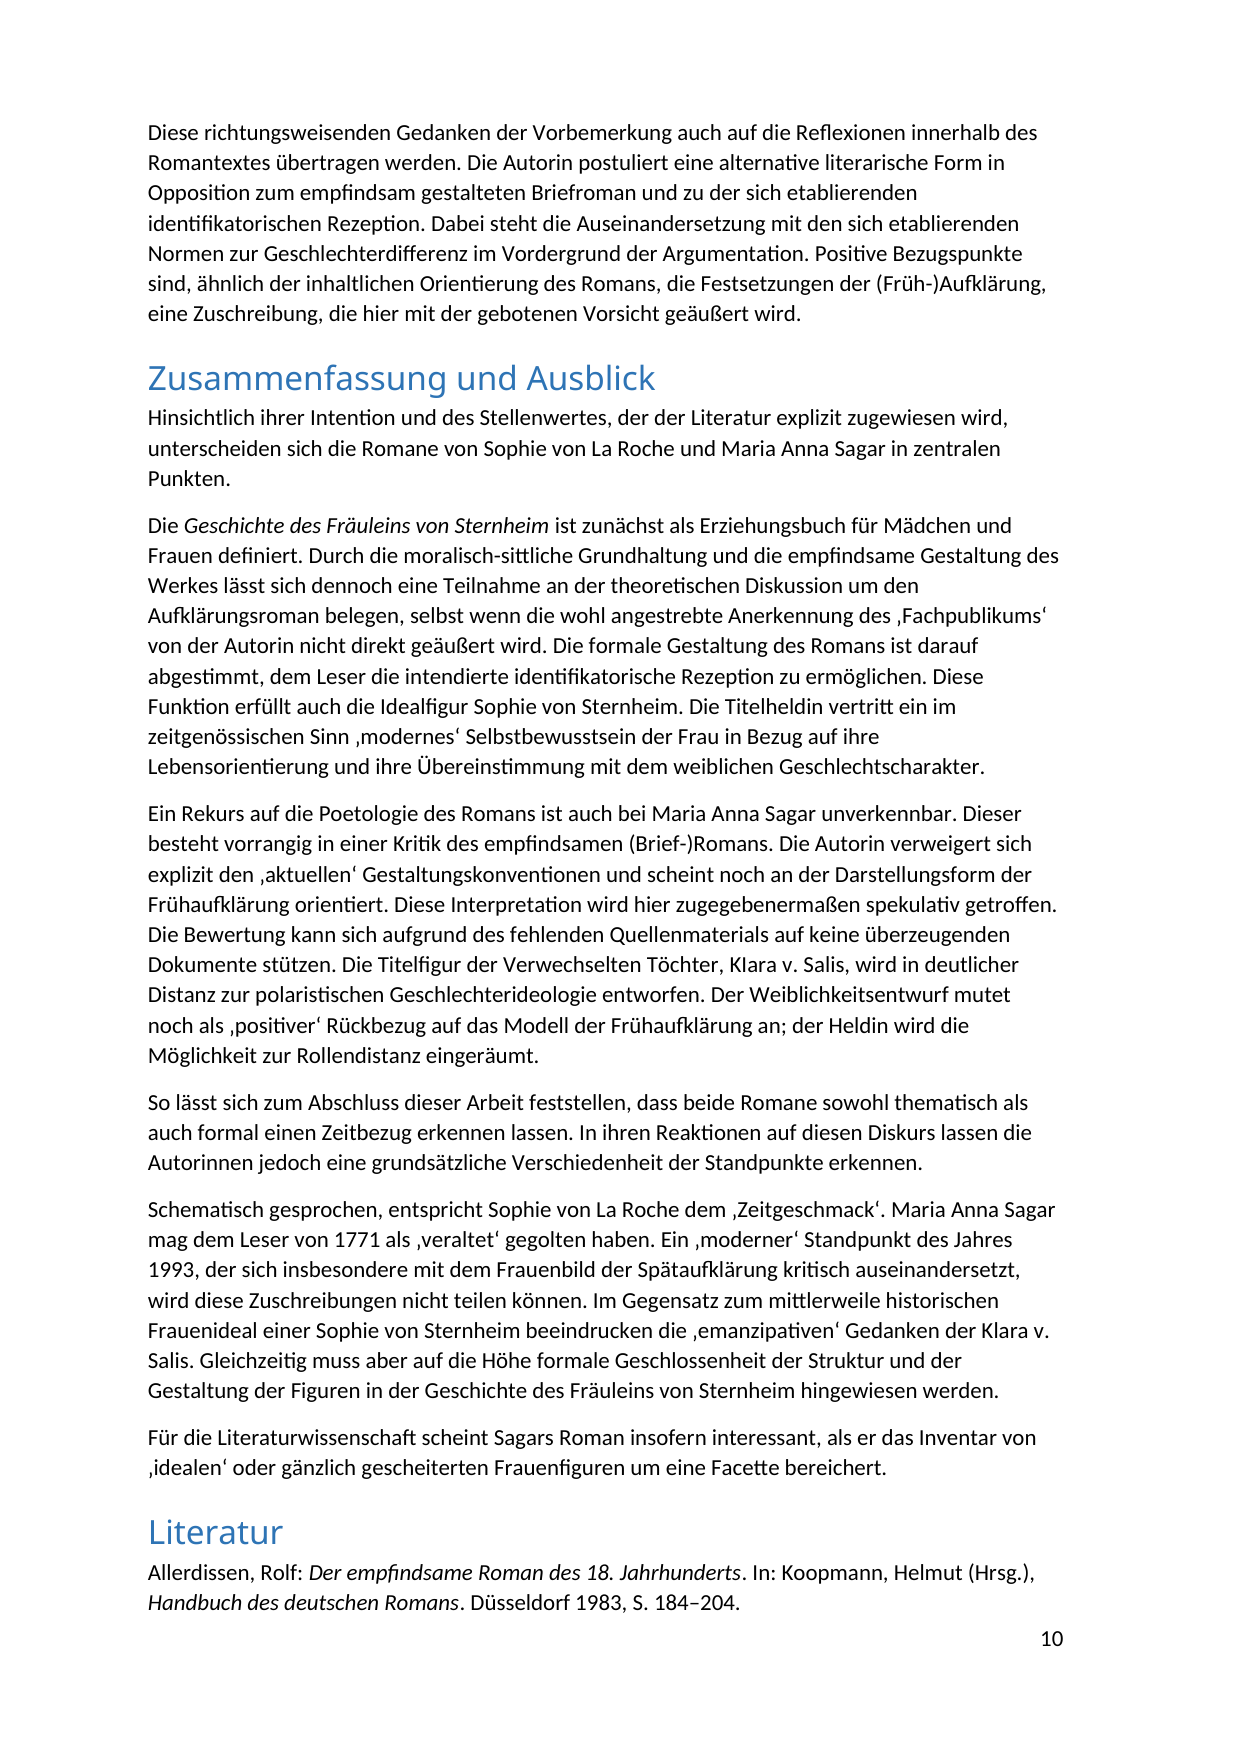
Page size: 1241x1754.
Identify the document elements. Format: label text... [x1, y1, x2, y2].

text Ein Rekurs auf die Poetologie des Romans ist auch bei Maria Anna Sagar unverkennbar. Dieser besteht vorrangig in einer Kritik des empfindsamen (Brief-)Romans. Die Autorin verweigert sich explizit den ‚aktuellen‘ Gestaltungskonventionen und scheint noch an der Darstellungsform der Frühaufklärung orientiert. Diese Interpretation wird hier zugegebenermaßen spekulativ getroffen. Die Bewertung kann sich aufgrund des fehlenden Quellenmaterials auf keine überzeugenden Dokumente stützen. Die Titelfigur der Verwechselten Töchter, KIara v. Salis, wird in deutlicher Distanz zur polaristischen Geschlechterideologie entworfen. Der Weiblichkeitsentwurf mutet noch als ‚positiver‘ Rückbezug auf das Modell der Frühaufklärung an; der Heldin wird die Möglichkeit zur Rollendistanz eingeräumt. [148, 799, 1063, 1069]
subtitle Literatur [148, 1509, 1063, 1554]
text Hinsichtlich ihrer Intention und des Stellenwertes, der der Literatur explizit zugewiesen wird, unterscheiden sich die Romane von Sophie von La Roche und Maria Anna Sagar in zentralen Punkten. [148, 403, 1063, 492]
text Die Geschichte des Fräuleins von Sternheim ist zunächst als Erziehungsbuch für Mädchen und Frauen definiert. Durch die moralisch-sittliche Grundhaltung und die empfindsame Gestaltung des Werkes lässt sich dennoch eine Teilnahme an der theoretischen Diskussion um den Aufklärungsroman belegen, selbst wenn die wohl angestrebte Anerkennung des ‚Fachpublikums‘ von der Autorin nicht direkt geäußert wird. Die formale Gestaltung des Romans ist darauf abgestimmt, dem Leser die intendierte identifikatorische Rezeption zu ermöglichen. Diese Funktion erfüllt auch die Idealfigur Sophie von Sternheim. Die Titelheldin vertritt ein im zeitgenössischen Sinn ‚modernes‘ Selbstbewusstsein der Frau in Bezug auf ihre Lebensorientierung und ihre Übereinstimmung mit dem weiblichen Geschlechtscharakter. [148, 511, 1063, 781]
text Schematisch gesprochen, entspricht Sophie von La Roche dem ‚Zeitgeschmack‘. Maria Anna Sagar mag dem Leser von 1771 als ‚veraltet‘ gegolten haben. Ein ‚moderner‘ Standpunkt des Jahres 1993, der sich insbesondere mit dem Frauenbild der Spätaufklärung kritisch auseinandersetzt, wird diese Zuschreibungen nicht teilen können. Im Gegensatz zum mittlerweile historischen Frauenideal einer Sophie von Sternheim beeindrucken die ‚emanzipativen‘ Gedanken der Klara v. Salis. Gleichzeitig muss aber auf die Höhe formale Geschlossenheit der Struktur und der Gestaltung der Figuren in der Geschichte des Fräuleins von Sternheim hingewiesen werden. [148, 1195, 1063, 1404]
text Allerdissen, Rolf: Der empfindsame Roman des 18. Jahrhunderts. In: Koopmann, Helmut (Hrsg.), Handbuch des deutschen Romans. Düsseldorf 1983, S. 184–204. [148, 1558, 1063, 1616]
subtitle Zusammenfassung und Ausblick [148, 354, 1063, 400]
text So lässt sich zum Abschluss dieser Arbeit feststellen, dass beide Romane sowohl thematisch als auch formal einen Zeitbezug erkennen lassen. In ihren Reaktionen auf diesen Diskurs lassen die Autorinnen jedoch eine grundsätzliche Verschiedenheit der Standpunkte erkennen. [148, 1088, 1063, 1176]
text Diese richtungsweisenden Gedanken der Vorbemerkung auch auf die Reflexionen innerhalb des Romantextes übertragen werden. Die Autorin postuliert eine alternative literarische Form in Opposition zum empfindsam gestalteten Briefroman und zu der sich etablierenden identifikatorischen Rezeption. Dabei steht die Auseinandersetzung mit den sich etablierenden Normen zur Geschlechterdifferenz im Vordergrund der Argumentation. Positive Bezugspunkte sind, ähnlich der inhaltlichen Orientierung des Romans, die Festsetzungen der (Früh-)Aufklärung, eine Zuschreibung, die hier mit der gebotenen Vorsicht geäußert wird. [148, 118, 1063, 327]
text Für die Literaturwissenschaft scheint Sagars Roman insofern interessant, als er das Inventar von ‚idealen‘ oder gänzlich gescheiterten Frauenfiguren um eine Facette bereichert. [148, 1423, 1063, 1482]
